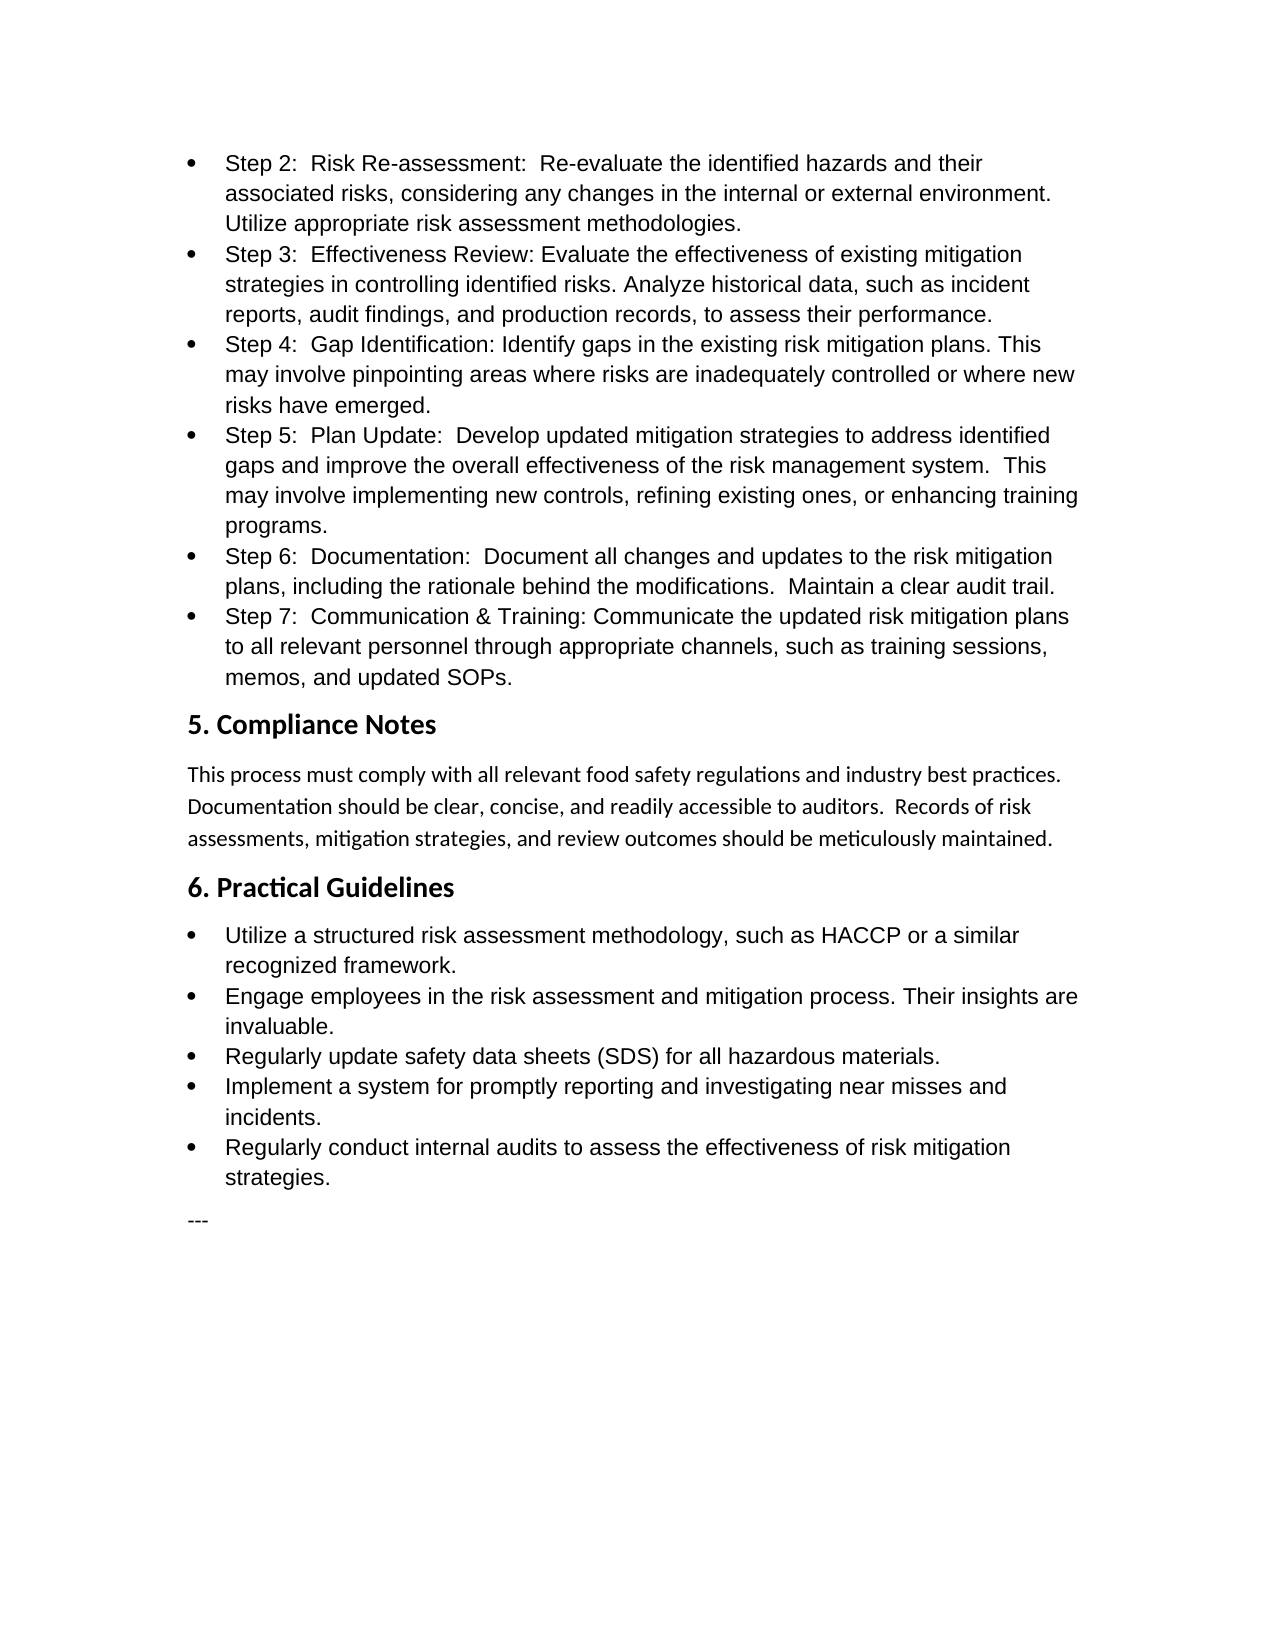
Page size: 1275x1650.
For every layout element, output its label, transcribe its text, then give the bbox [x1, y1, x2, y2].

text 5. Compliance Notes [187, 706, 1087, 742]
list Implement a system for promptly reporting and investigating near misses and incidents. [187, 1073, 1087, 1130]
list Engage employees in the risk assessment and mitigation process. Their insights are invaluable. [187, 983, 1087, 1039]
list Step 3: Effectiveness Review: Evaluate the effectiveness of existing mitigation strategies in controlling identified risks. Analyze historical data, such as incident reports, audit findings, and production records, to assess their performance. [187, 241, 1087, 327]
list Utilize a structured risk assessment methodology, such as HACCP or a similar recognized framework. [187, 922, 1087, 979]
list Step 4: Gap Identification: Identify gaps in the existing risk mitigation plans. This may involve pinpointing areas where risks are inadequately controlled or where new risks have emerged. [187, 331, 1087, 418]
list Regularly conduct internal audits to assess the effectiveness of risk mitigation strategies. [187, 1134, 1087, 1190]
list Step 6: Documentation: Document all changes and updates to the risk mitigation plans, including the rationale behind the modifications. Maintain a clear audit trail. [187, 543, 1087, 599]
list Step 2: Risk Re-assessment: Re-evaluate the identified hazards and their associated risks, considering any changes in the internal or external environment. Utilize appropriate risk assessment methodologies. [187, 150, 1087, 237]
list Step 5: Plan Update: Develop updated mitigation strategies to address identified gaps and improve the overall effectiveness of the risk management system. This may involve implementing new controls, refining existing ones, or enhancing training programs. [187, 422, 1087, 539]
list Step 7: Communication & Training: Communicate the updated risk mitigation plans to all relevant personnel through appropriate channels, such as training sessions, memos, and updated SOPs. [187, 603, 1087, 690]
text This process must comply with all relevant food safety regulations and industry best practices. Documentation should be clear, concise, and readily accessible to auditors. Records of risk assessments, mitigation strategies, and review outcomes should be meticulously maintained. [187, 760, 1087, 852]
list Regularly update safety data sheets (SDS) for all hazardous materials. [187, 1043, 1087, 1069]
text --- [187, 1207, 1087, 1234]
text 6. Practical Guidelines [187, 869, 1087, 904]
